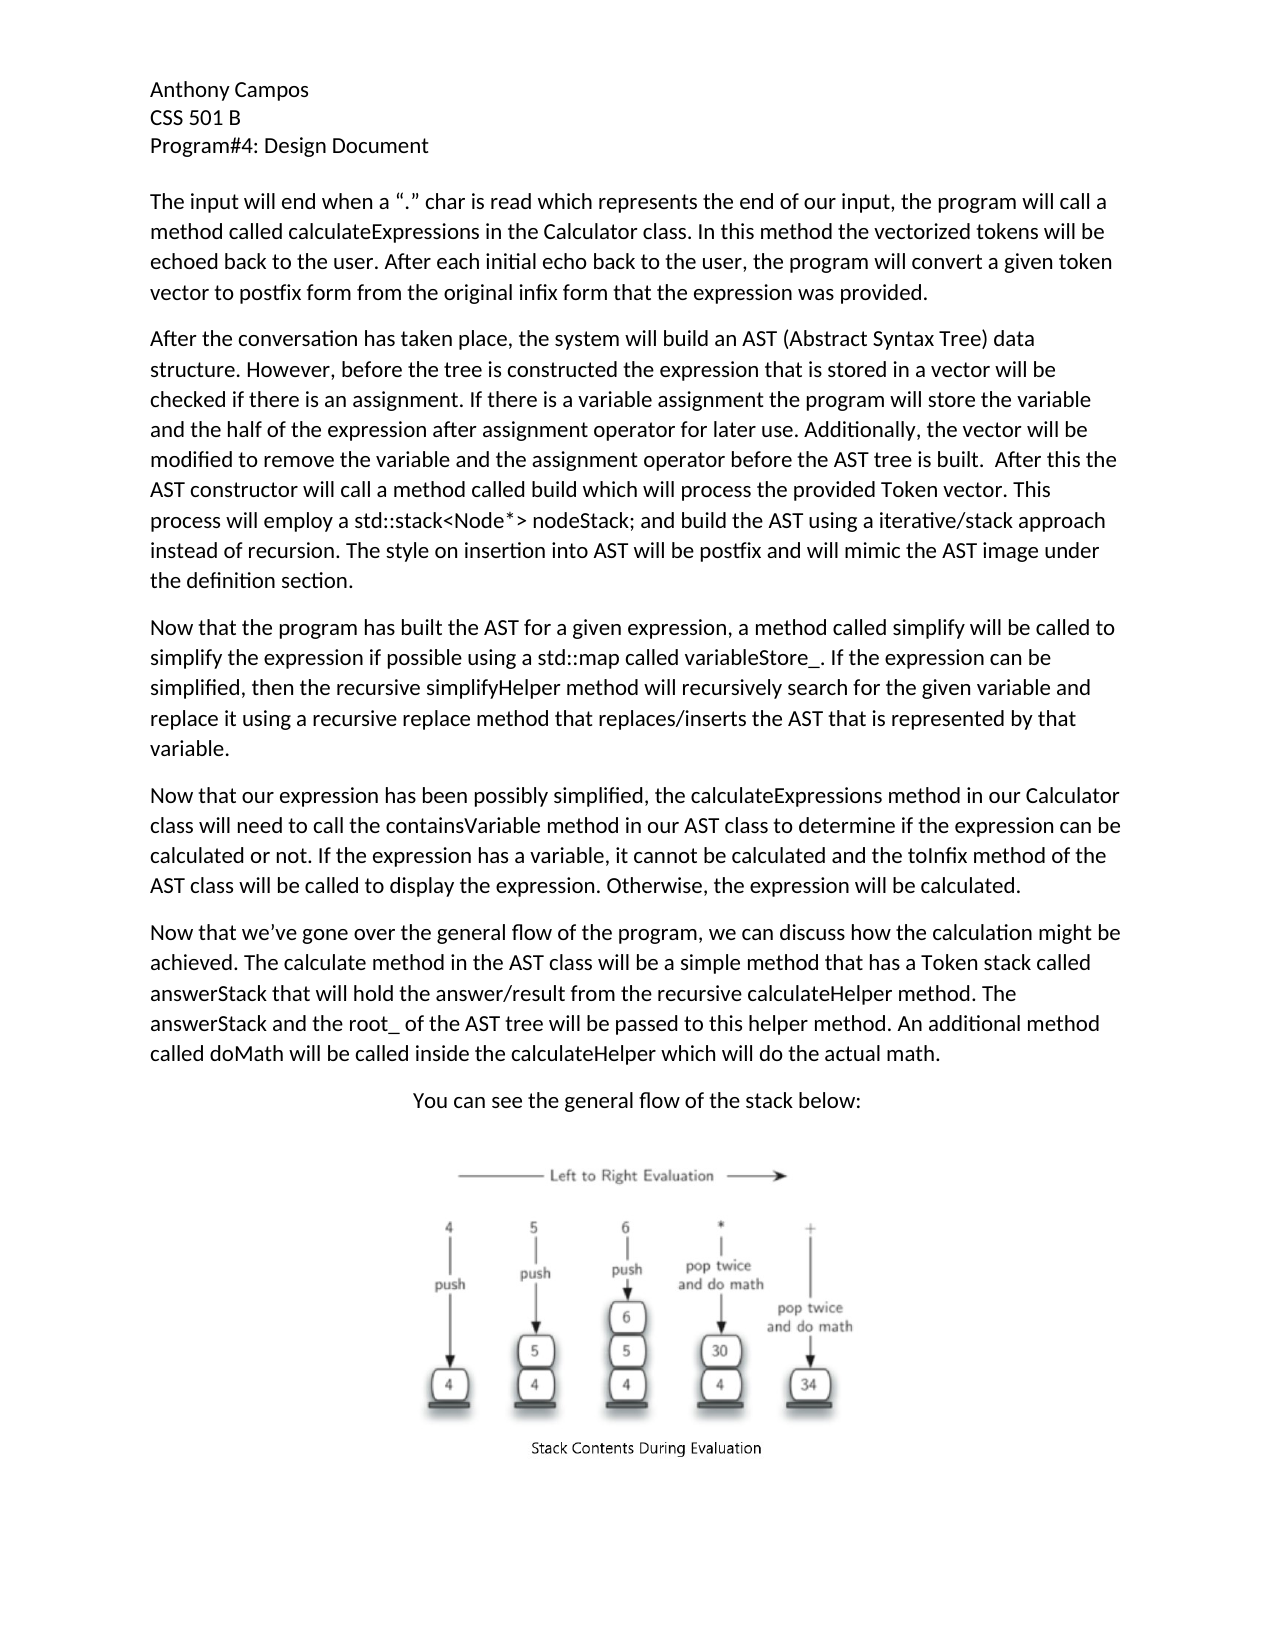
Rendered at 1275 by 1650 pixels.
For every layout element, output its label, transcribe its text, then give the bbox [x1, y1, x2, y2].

text Now that we’ve gone over the general flow of the program, we can discuss how the calculation might be achieved. The calculate method in the AST class will be a simple method that has a Token stack called answerStack that will hold the answer/result from the recursive calculateHelper method. The answerStack and the root_ of the AST tree will be passed to this helper method. An additional method called doMath will be called inside the calculateHelper which will do the actual math. [150, 918, 1125, 1067]
text After the conversation has taken place, the system will build an AST (Abstract Syntax Tree) data structure. However, before the tree is constructed the expression that is stored in a vector will be checked if there is an assignment. If there is a variable assignment the program will store the variable and the half of the expression after assignment operator for later use. Additionally, the vector will be modified to remove the variable and the assignment operator before the AST tree is built. After this the AST constructor will call a method called build which will process the provided Token vector. This process will employ a std::stack<Node*> nodeStack; and build the AST using a iterative/stack approach instead of recursion. The style on insertion into AST will be postfix and will mimic the AST image under the definition section. [150, 324, 1125, 594]
text Now that the program has built the AST for a given expression, a method called simplify will be called to simplify the expression if possible using a std::map called variableStore_. If the expression can be simplified, then the recursive simplifyHelper method will recursively search for the given variable and replace it using a recursive replace method that replaces/inserts the AST that is represented by that variable. [150, 613, 1125, 762]
text You can see the general flow of the stack below: [150, 1086, 1125, 1114]
picture [415, 1132, 860, 1465]
text Now that our expression has been possibly simplified, the calculateExpressions method in our Calculator class will need to call the containsVariable method in our AST class to determine if the expression can be calculated or not. If the expression has a variable, it cannot be calculated and the toInfix method of the AST class will be called to display the expression. Otherwise, the expression will be calculated. [150, 781, 1125, 899]
text The input will end when a “.” char is read which represents the end of our input, the program will call a method called calculateExpressions in the Calculator class. In this method the vectorized tokens will be echoed back to the user. After each initial echo back to the user, the program will convert a given token vector to postfix form from the original infix form that the expression was provided. [150, 187, 1125, 306]
